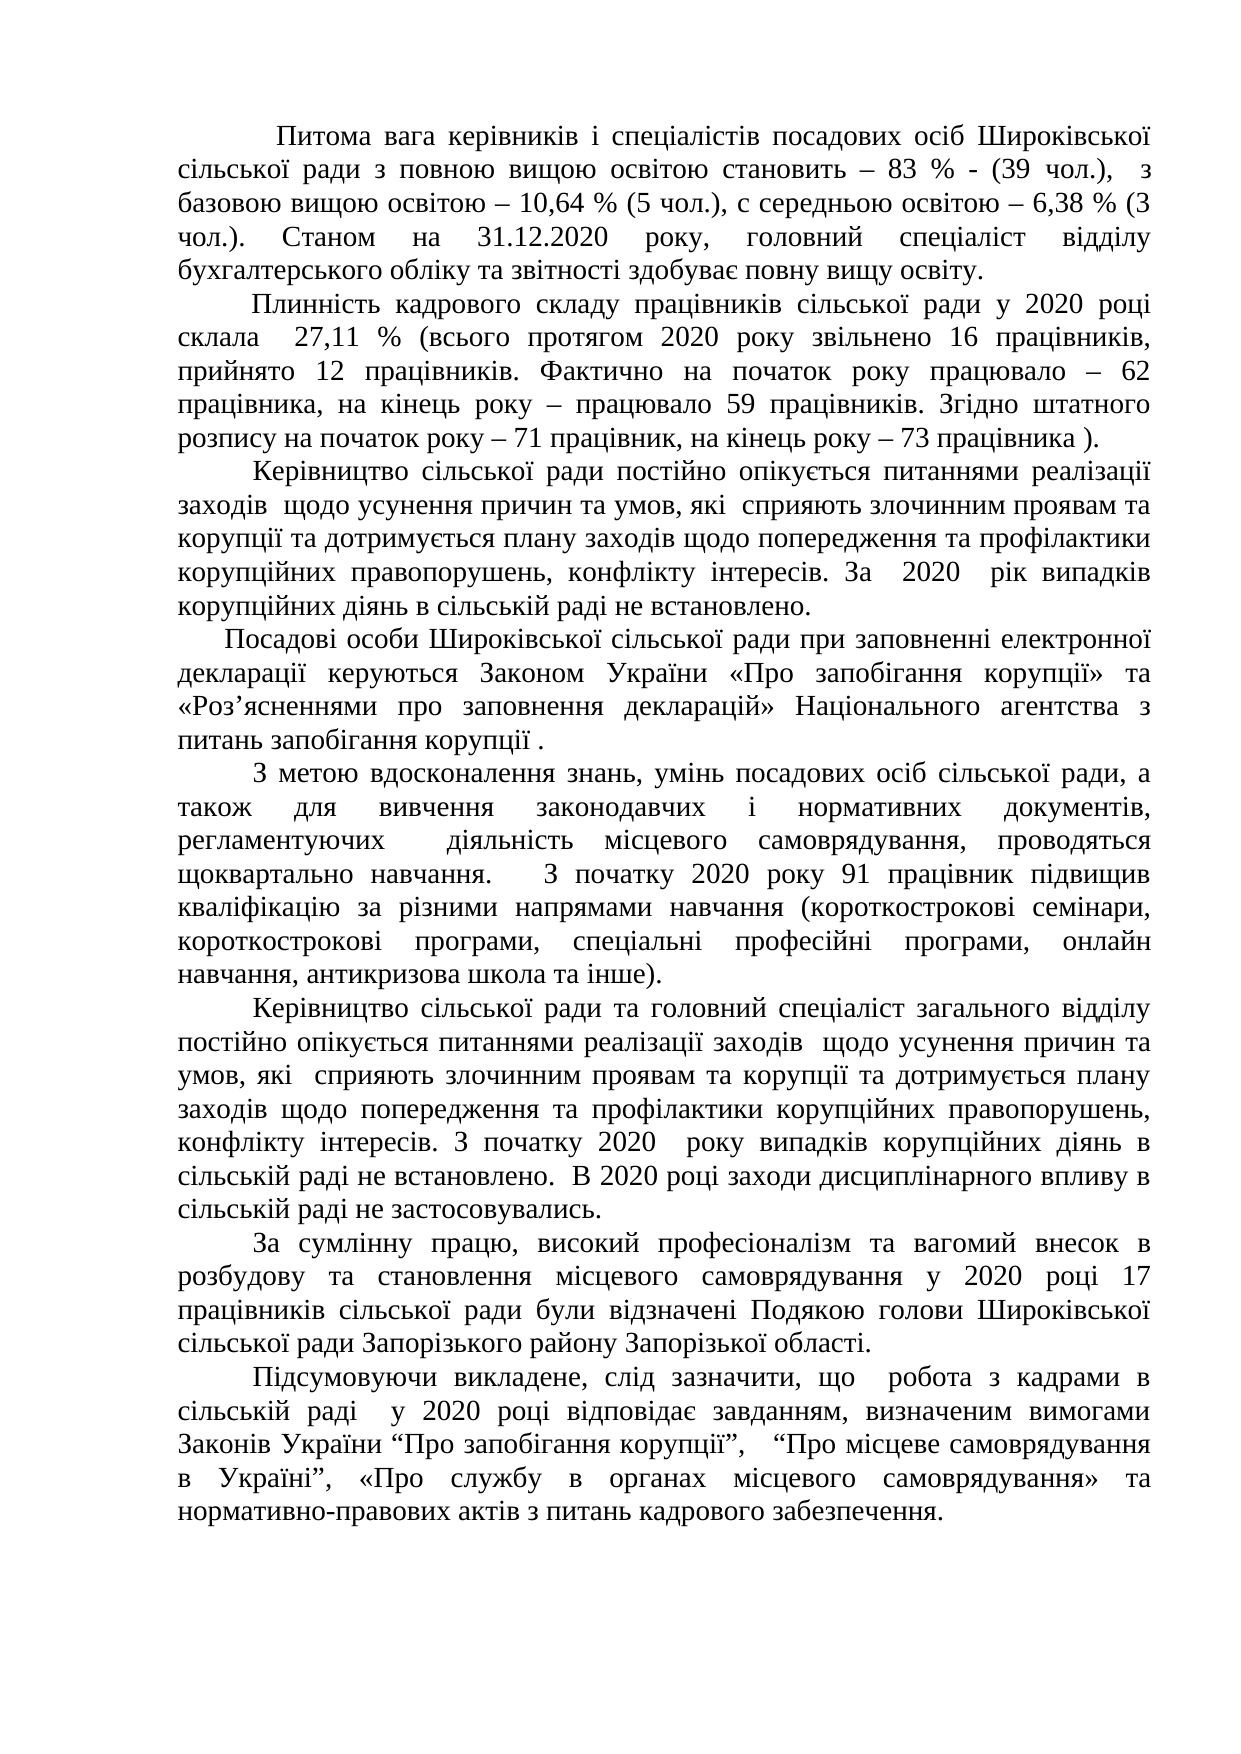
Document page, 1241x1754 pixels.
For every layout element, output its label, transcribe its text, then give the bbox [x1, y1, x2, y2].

text Керівництво сільської ради та головний спеціаліст загального відділу постійно опікується питаннями реалізації заходів щодо усунення причин та умов, які сприяють злочинним проявам та корупції та дотримується плану заходів щодо попередження та профілактики корупційних правопорушень, конфлікту інтересів. З початку 2020 року випадків корупційних діянь в сільській раді не встановлено. В 2020 році заходи дисциплінарного впливу в сільській раді не застосовувались. [177, 990, 1152, 1225]
text Посадові особи Широківської сільської ради при заповненні електронної декларації керуються Законом України «Про запобігання корупції» та «Роз’ясненнями про заповнення декларацій» Національного агентства з питань запобігання корупції . [177, 621, 1152, 755]
text За сумлінну працю, високий професіоналізм та вагомий внесок в розбудову та становлення місцевого самоврядування у 2020 році 17 працівників сільської ради були відзначені Подякою голови Широківської сільської ради Запорізького району Запорізької області. [177, 1225, 1152, 1359]
text Підсумовуючи викладене, слід зазначити, що робота з кадрами в сільській раді у 2020 році відповідає завданням, визначеним вимогами Законів України “Про запобігання корупції”, “Про місцеве самоврядування в Україні”, «Про службу в органах місцевого самоврядування» та нормативно-правових актів з питань кадрового забезпечення. [177, 1359, 1152, 1527]
text З метою вдосконалення знань, умінь посадових осіб сільської ради, а також для вивчення законодавчих і нормативних документів, регламентуючих діяльність місцевого самоврядування, проводяться щоквартально навчання. З початку 2020 року 91 працівник підвищив кваліфікацію за різними напрямами навчання (короткострокові семінари, короткострокові програми, спеціальні професійні програми, онлайн навчання, антикризова школа та інше). [177, 755, 1152, 990]
text Плинність кадрового складу працівників сільської ради у 2020 році склала 27,11 % (всього протягом 2020 року звільнено 16 працівників, прийнято 12 працівників. Фактично на початок року працювало – 62 працівника, на кінець року – працювало 59 працівників. Згідно штатного розпису на початок року – 71 працівник, на кінець року – 73 працівника ). [177, 286, 1152, 453]
text Питома вага керівників і спеціалістів посадових осіб Широківської сільської ради з повною вищою освітою становить – 83 % - (39 чол.), з базовою вищою освітою – 10,64 % (5 чол.), с середньою освітою – 6,38 % (3 чол.). Станом на 31.12.2020 року, головний спеціаліст відділу бухгалтерського обліку та звітності здобуває повну вищу освіту. [177, 118, 1152, 286]
text Керівництво сільської ради постійно опікується питаннями реалізації заходів щодо усунення причин та умов, які сприяють злочинним проявам та корупції та дотримується плану заходів щодо попередження та профілактики корупційних правопорушень, конфлікту інтересів. За 2020 рік випадків корупційних діянь в сільській раді не встановлено. [177, 453, 1152, 621]
